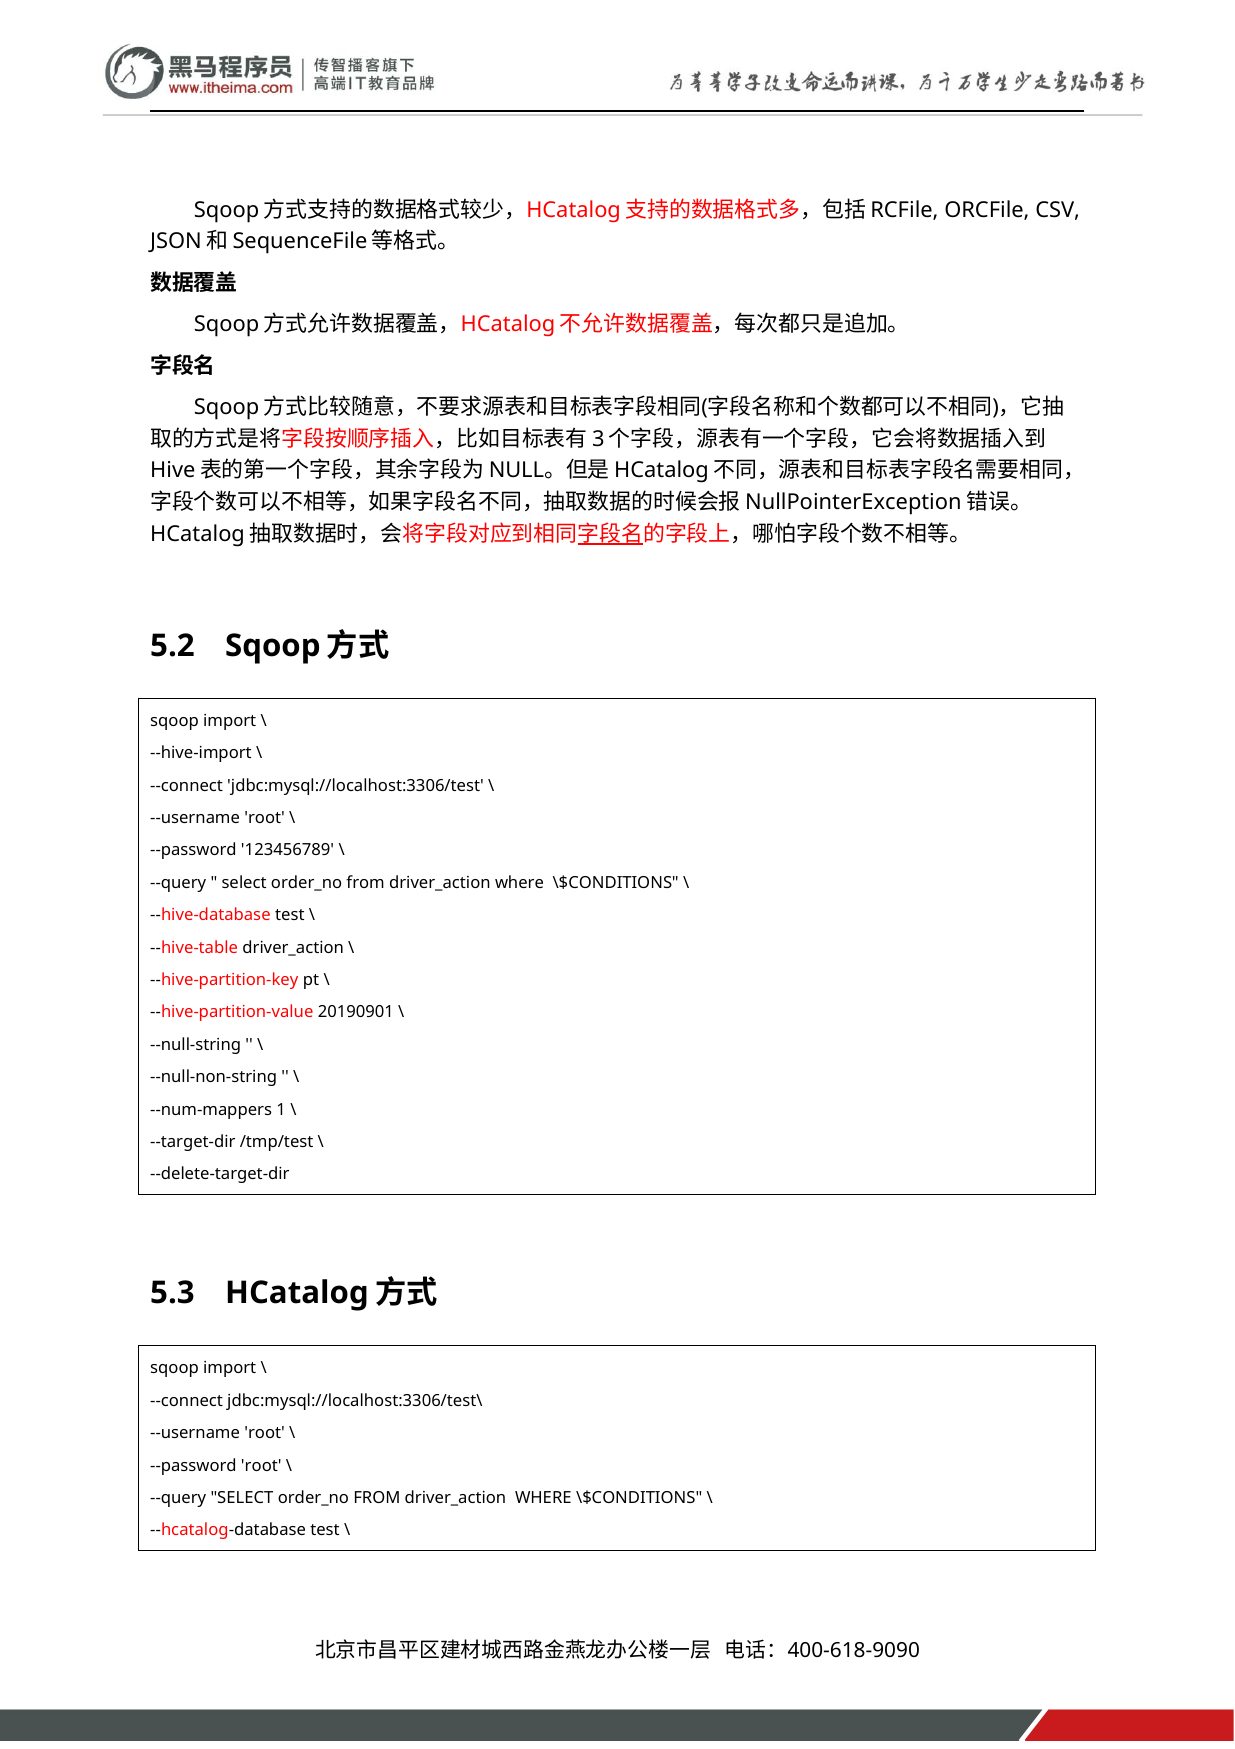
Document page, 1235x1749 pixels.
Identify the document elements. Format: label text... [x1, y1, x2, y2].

subtitle Sqoop方式 [150, 620, 1084, 665]
text 字段名 [150, 348, 1084, 379]
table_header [139, 1346, 1095, 1550]
subtitle HCatalog方式 [150, 1267, 1084, 1313]
table_header sqoop import \ --hive-import \ --connect 'jdbc:mysql://localhost:3306/test' \ --username 'root' \ --password '123456789' \ --query " select order_no from driver_action where \$CONDITIONS" \ --hive-database test \ --hive-table driver_action \ --hive-partition-key pt \ --hive-partition-value 20190901 \ --null-string '' \ --null-non-string '' \ --num-mappers 1 \ --target-dir /tmp/test \ --delete-target-dir [139, 699, 1095, 1194]
text Sqoop方式支持的数据格式较少，HCatalog支持的数据格式多，包括RCFile, ORCFile, CSV, JSON和SequenceFile等格式。 [150, 192, 1084, 255]
picture [0, 0, 1235, 123]
text Sqoop方式允许数据覆盖，HCatalog不允许数据覆盖，每次都只是追加。 [150, 306, 1084, 338]
picture [0, 1650, 1234, 1741]
text 数据覆盖 [150, 265, 1084, 296]
picture [506, 1650, 519, 1656]
text Sqoop方式比较随意，不要求源表和目标表字段相同(字段名称和个数都可以不相同)，它抽取的方式是将字段按顺序插入，比如目标表有3个字段，源表有一个字段，它会将数据插入到Hive表的第一个字段，其余字段为NULL。但是HCatalog不同，源表和目标表字段名需要相同，字段个数可以不相等，如果字段名不同，抽取数据的时候会报NullPointerException错误。HCatalog抽取数据时，会将字段对应到相同字段名的字段上，哪怕字段个数不相等。 [150, 389, 1084, 548]
